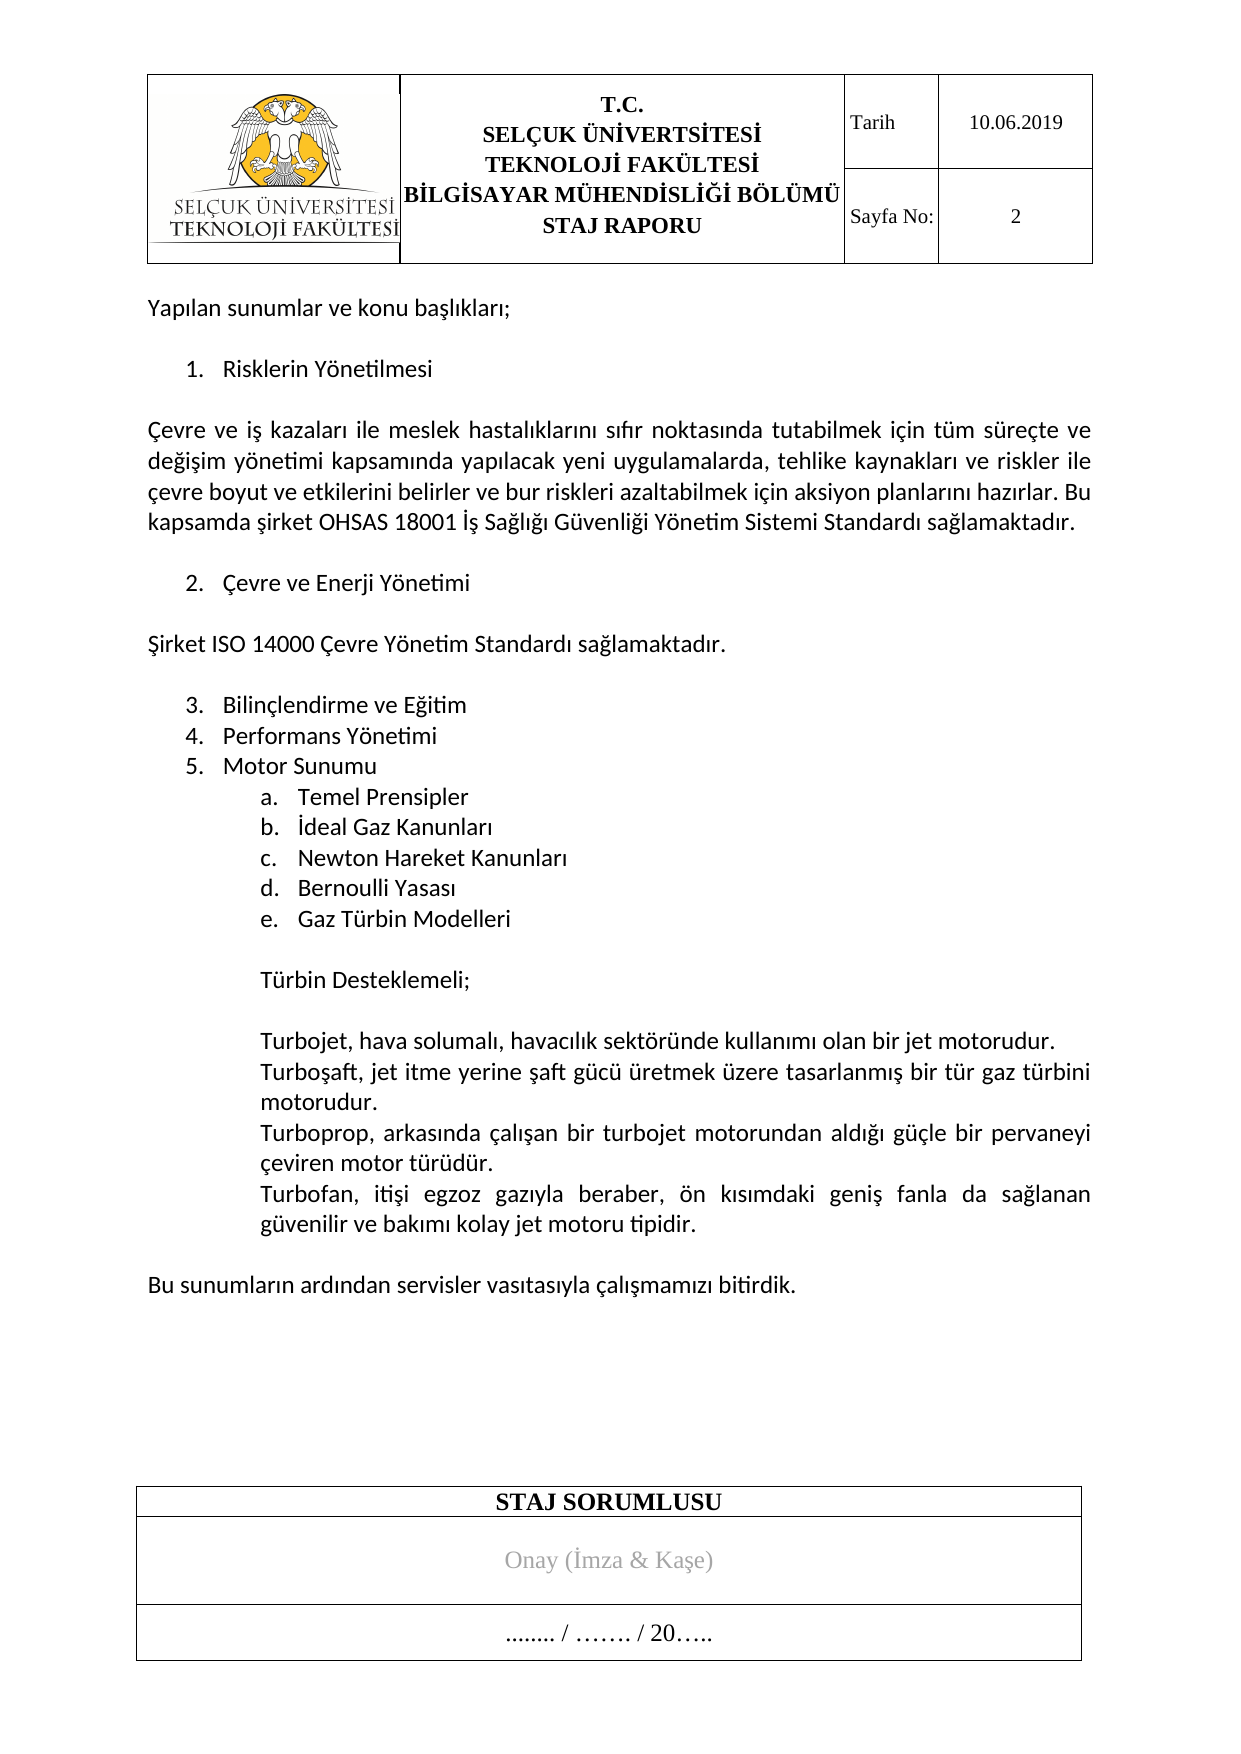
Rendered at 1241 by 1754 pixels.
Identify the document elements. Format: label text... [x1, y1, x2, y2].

text Yapılan sunumlar ve konu başlıkları; [148, 293, 1092, 323]
list Performans Yönetimi [185, 720, 1092, 750]
list Temel Prensipler [260, 781, 1092, 811]
text Bu sunumların ardından servisler vasıtasıyla çalışmamızı bitirdik. [148, 1269, 1092, 1300]
list Bernoulli Yasası [260, 872, 1092, 903]
text Şirket ISO 14000 Çevre Yönetim Standardı sağlamaktadır. [148, 628, 1092, 659]
list İdeal Gaz Kanunları [260, 811, 1092, 842]
text Çevre ve iş kazaları ile meslek hastalıklarını sıfır noktasında tutabilmek için tüm süreçte ve değişim yönetimi kapsamında yapılacak yeni uygulamalarda, tehlike kaynakları ve riskler ile çevre boyut ve etkilerini belirler ve bur riskleri azaltabilmek için aksiyon planlarını hazırlar. Bu kapsamda şirket OHSAS 18001 İş Sağlığı Güvenliği Yönetim Sistemi Standardı sağlamaktadır. [148, 415, 1092, 537]
list Bilinçlendirme ve Eğitim [185, 689, 1092, 720]
text Türbin Desteklemeli; [260, 964, 1092, 994]
list Gaz Türbin Modelleri [260, 903, 1092, 933]
list Çevre ve Enerji Yönetimi [185, 567, 1092, 598]
text Turbojet, hava solumalı, havacılık sektöründe kullanımı olan bir jet motorudur. [260, 1025, 1092, 1056]
text Turbofan, itişi egzoz gazıyla beraber, ön kısımdaki geniş fanla da sağlanan güvenilir ve bakımı kolay jet motoru tipidir. [260, 1178, 1092, 1239]
list Risklerin Yönetilmesi [185, 354, 1092, 384]
text Turboşaft, jet itme yerine şaft gücü üretmek üzere tasarlanmış bir tür gaz türbini motorudur. [260, 1056, 1092, 1117]
text Turboprop, arkasında çalışan bir turbojet motorundan aldığı güçle bir pervaneyi çeviren motor türüdür. [260, 1117, 1092, 1178]
list Newton Hareket Kanunları [260, 842, 1092, 872]
list Motor Sunumu [185, 750, 1092, 781]
